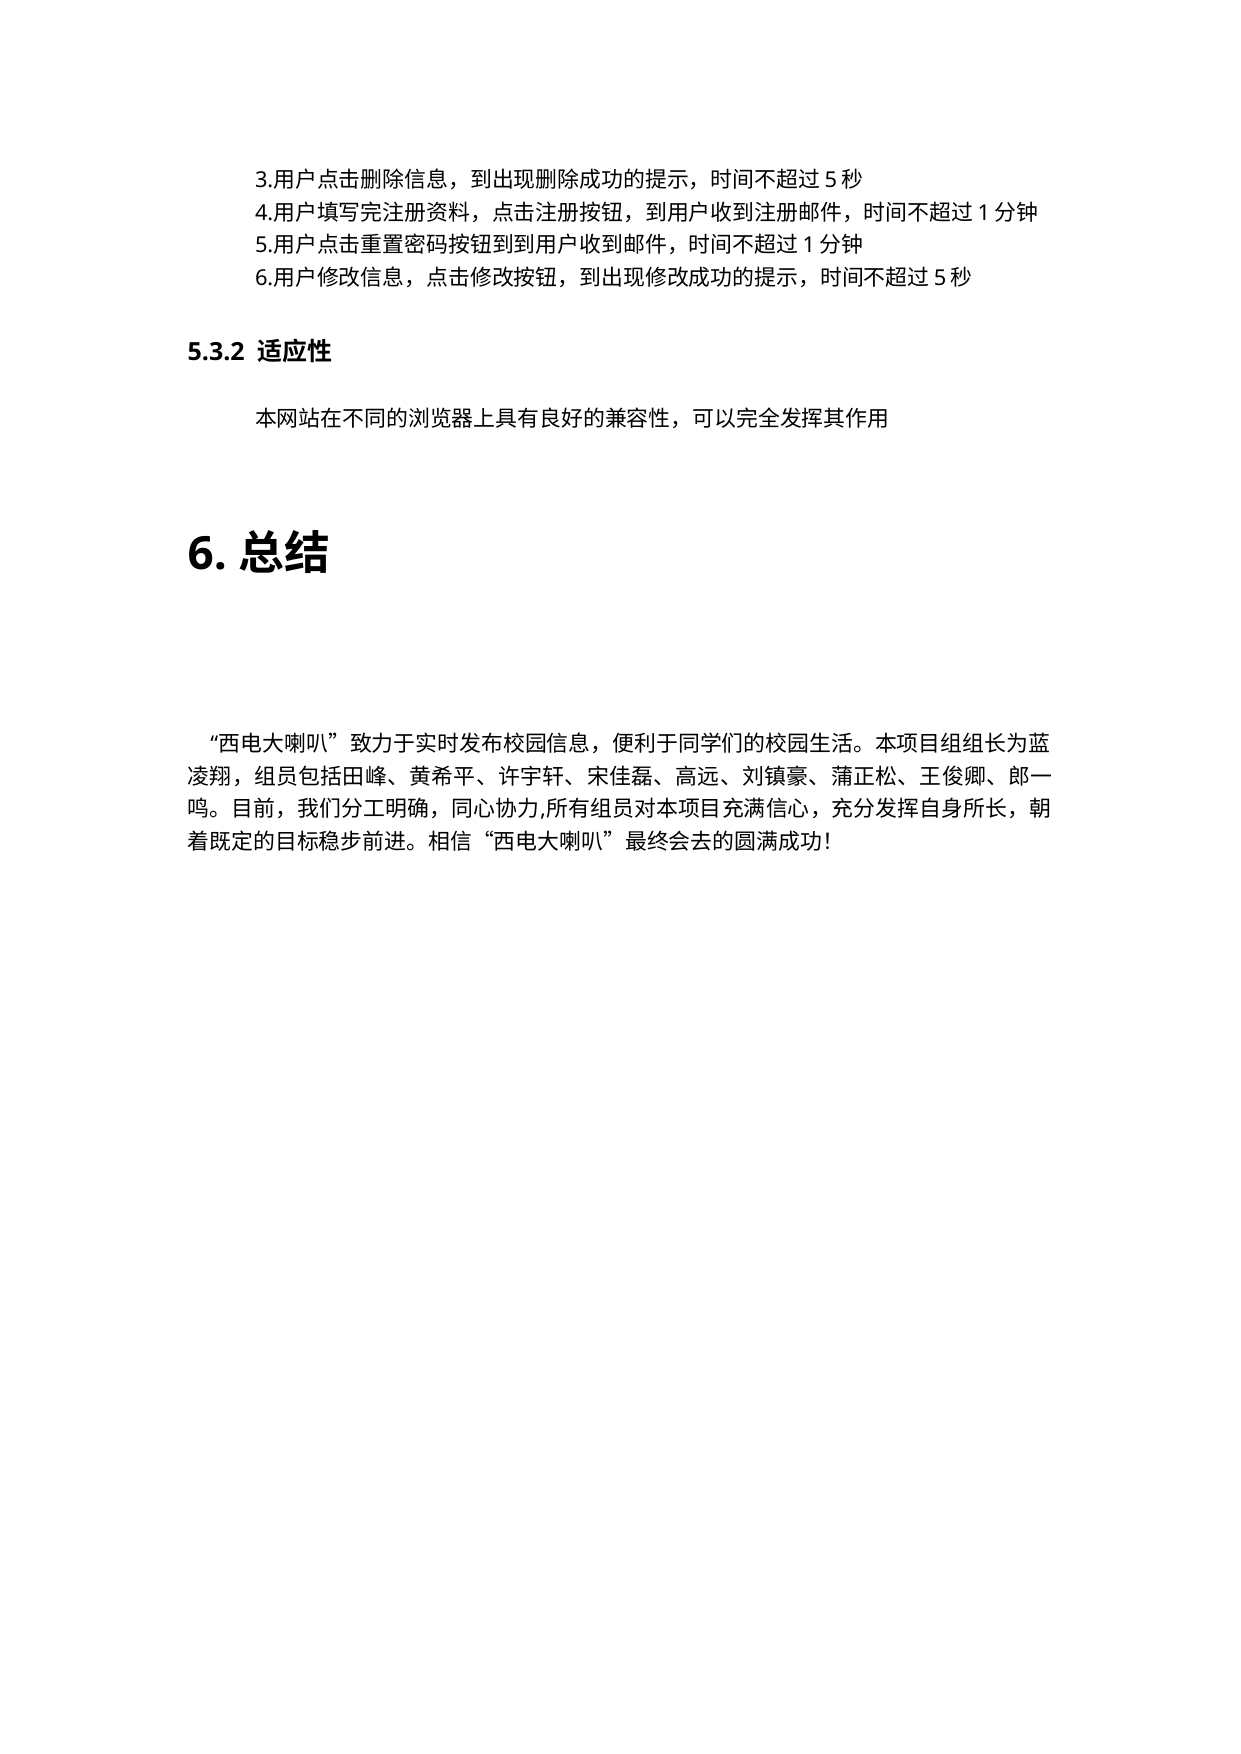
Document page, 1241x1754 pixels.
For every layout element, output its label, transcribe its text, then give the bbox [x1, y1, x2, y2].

text 3.用户点击删除信息，到出现删除成功的提示，时间不超过5秒 [187, 162, 1053, 194]
text 4.用户填写完注册资料，点击注册按钮，到用户收到注册邮件，时间不超过1分钟 [187, 194, 1053, 227]
subtitle 总结 [187, 501, 1053, 598]
text 本网站在不同的浏览器上具有良好的兼容性，可以完全发挥其作用 [187, 401, 1053, 433]
text 6.用户修改信息，点击修改按钮，到出现修改成功的提示，时间不超过5秒 [187, 259, 1053, 292]
subtitle 5.3.2 适应性 [187, 317, 1053, 382]
list “西电大喇叭”致力于实时发布校园信息，便利于同学们的校园生活。本项目组组长为蓝凌翔，组员包括田峰、黄希平、许宇轩、宋佳磊、高远、刘镇豪、蒲正松、王俊卿、郎一鸣。目前，我们分工明确，同心协力,所有组员对本项目充满信心，充分发挥自身所长，朝着既定的目标稳步前进。相信“西电大喇叭”最终会去的圆满成功！ [187, 726, 1053, 856]
text 5.用户点击重置密码按钮到到用户收到邮件，时间不超过1分钟 [187, 227, 1053, 259]
